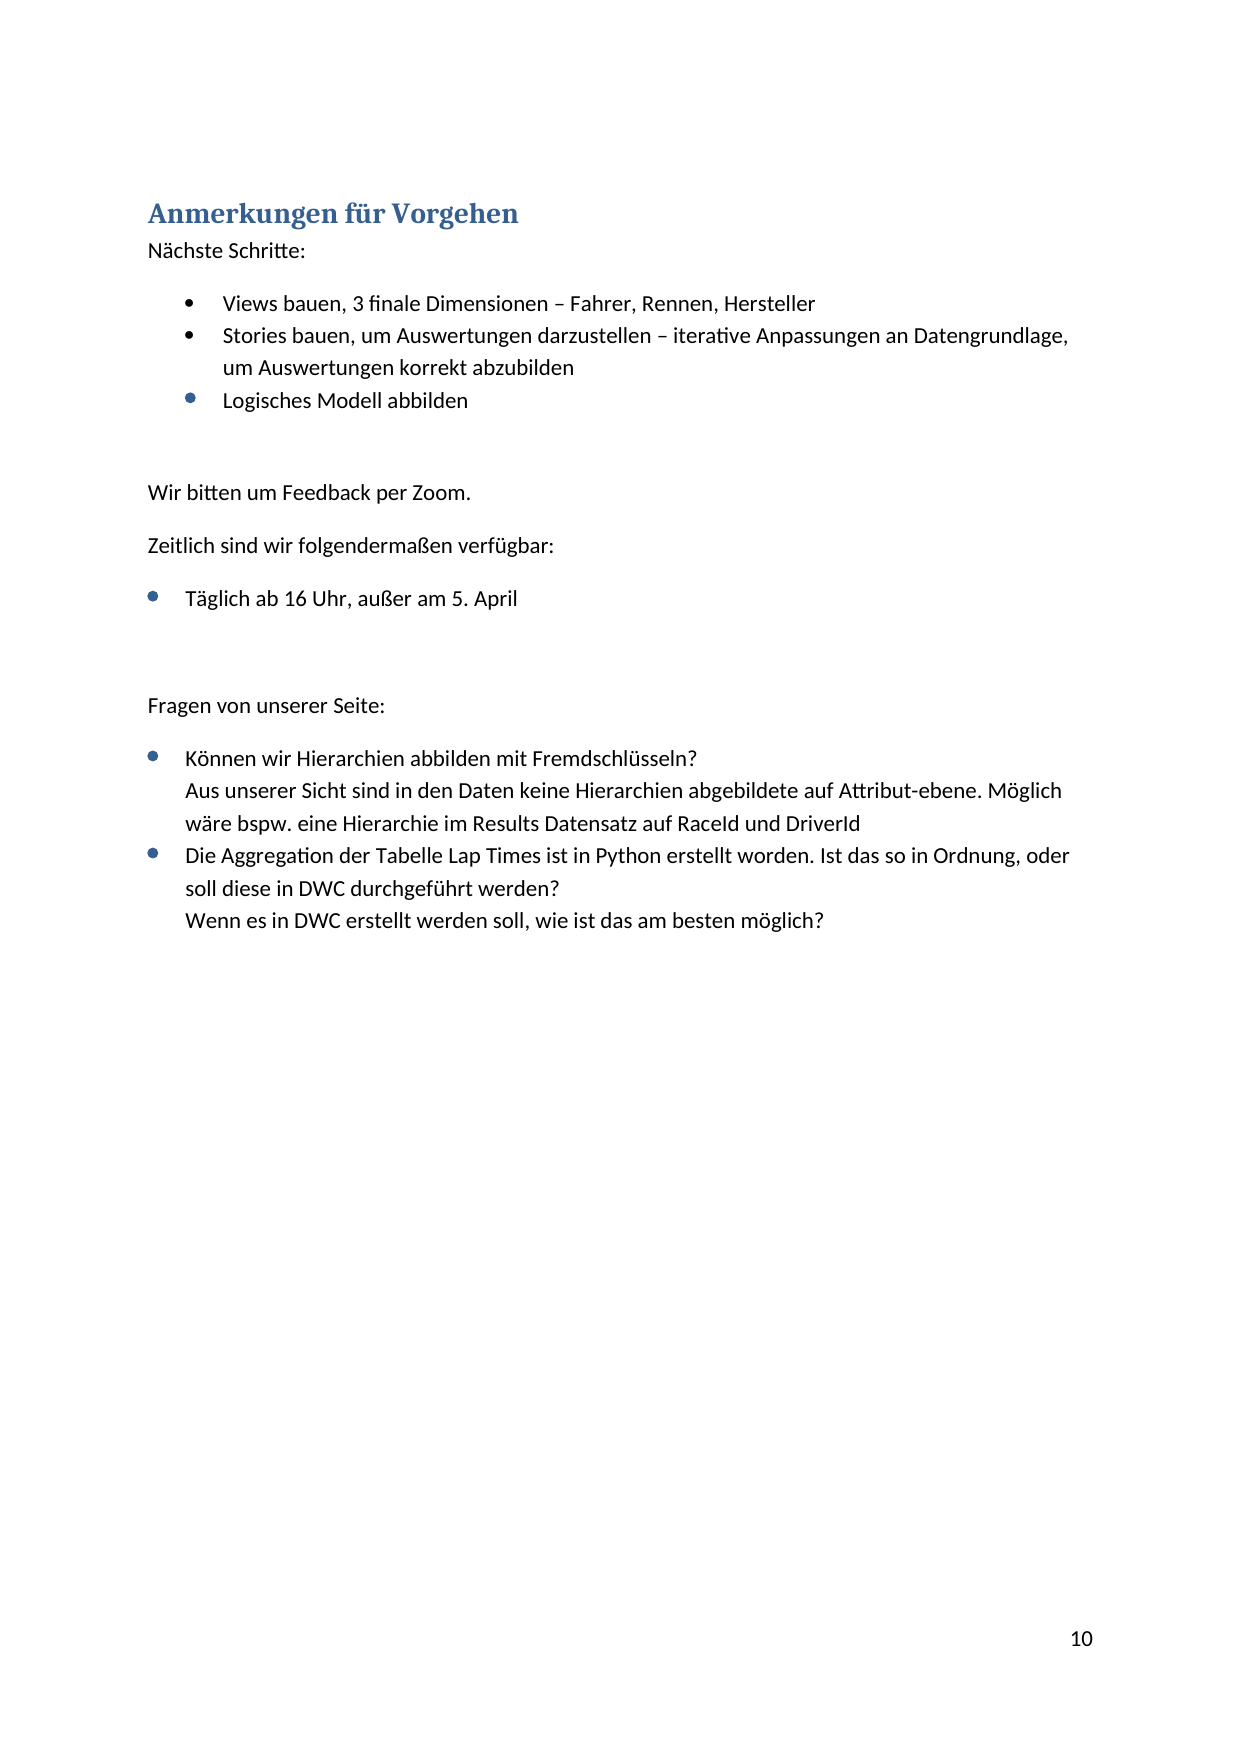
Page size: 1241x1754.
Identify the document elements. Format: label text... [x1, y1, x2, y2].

list Täglich ab 16 Uhr, außer am 5. April [148, 584, 1093, 613]
text Wir bitten um Feedback per Zoom. [148, 478, 1093, 506]
text Zeitlich sind wir folgendermaßen verfügbar: [148, 531, 1093, 559]
list Stories bauen, um Auswertungen darzustellen – iterative Anpassungen an Datengrundlage, um Auswertungen korrekt abzubilden [185, 321, 1093, 382]
text Nächste Schritte: [148, 236, 1093, 264]
list Können wir Hierarchien abbilden mit Fremdschlüsseln? Aus unserer Sicht sind in den Daten keine Hierarchien abgebildete auf Attribut-ebene. Möglich wäre bspw. eine Hierarchie im Results Datensatz auf RaceId und DriverId [148, 744, 1093, 837]
text Fragen von unserer Seite: [148, 691, 1093, 719]
list Logisches Modell abbilden [185, 386, 1093, 414]
list Views bauen, 3 finale Dimensionen – Fahrer, Rennen, Hersteller [185, 289, 1093, 317]
subtitle Anmerkungen für Vorgehen [148, 198, 1093, 231]
list Die Aggregation der Tabelle Lap Times ist in Python erstellt worden. Ist das so in Ordnung, oder soll diese in DWC durchgeführt werden? Wenn es in DWC erstellt werden soll, wie ist das am besten möglich? [148, 841, 1093, 934]
